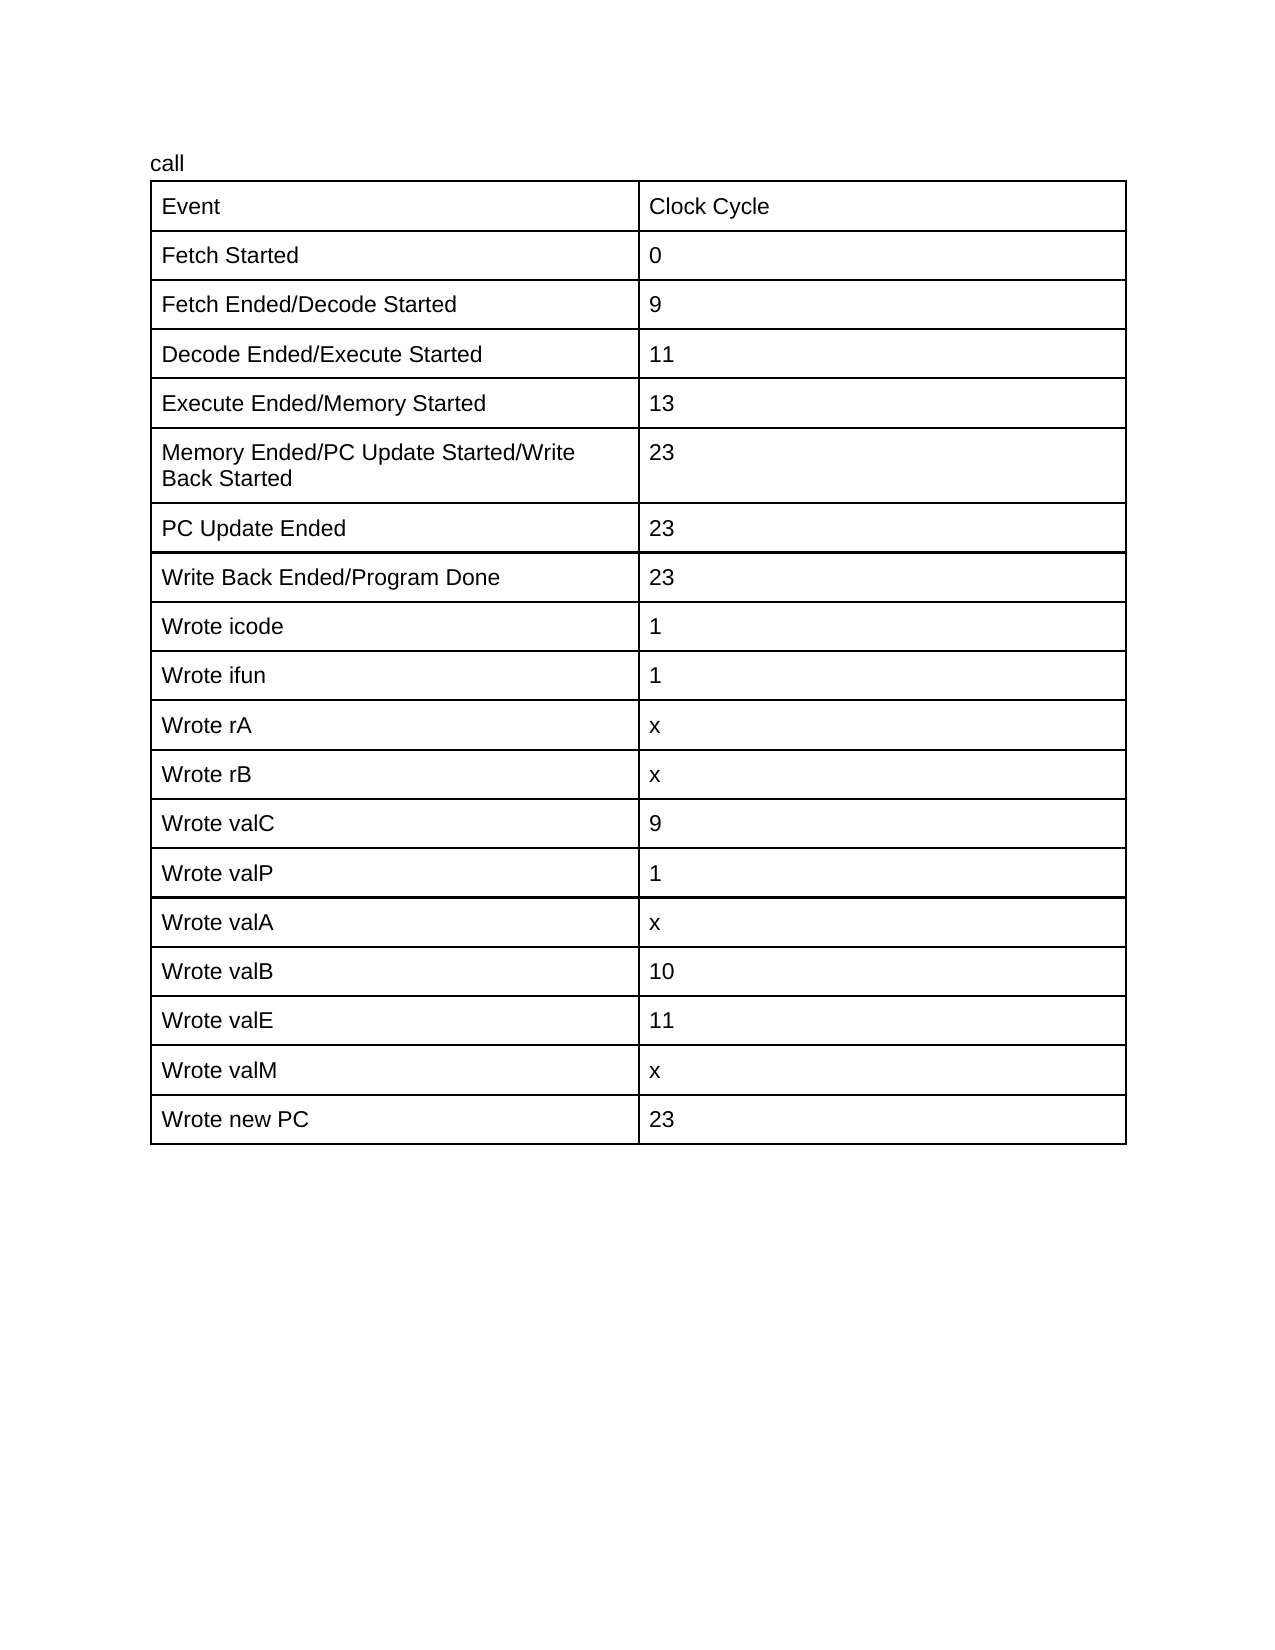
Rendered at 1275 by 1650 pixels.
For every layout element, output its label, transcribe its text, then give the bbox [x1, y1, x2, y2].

table_header Clock Cycle [640, 182, 1125, 229]
table_cell 9 [640, 800, 1125, 847]
table_cell 1 [640, 849, 1125, 896]
table_cell Wrote ifun [152, 652, 638, 699]
table_cell Wrote valB [152, 948, 638, 995]
table_cell Wrote valE [152, 997, 638, 1044]
text call [150, 150, 1125, 176]
table_cell Decode Ended/Execute Started [152, 330, 638, 377]
table_cell 11 [640, 330, 1125, 377]
table_cell Wrote valA [152, 899, 638, 946]
table_cell Fetch Ended/Decode Started [152, 281, 638, 328]
table_cell Wrote icode [152, 603, 638, 650]
table_cell 23 [640, 504, 1125, 551]
table_cell Wrote valP [152, 849, 638, 896]
table_cell Wrote valM [152, 1046, 638, 1093]
table_cell Fetch Started [152, 232, 638, 279]
table_cell Memory Ended/PC Update Started/Write Back Started [152, 429, 638, 502]
table_cell 1 [640, 603, 1125, 650]
table_cell Wrote rB [152, 751, 638, 798]
table_cell x [640, 899, 1125, 946]
table_cell 0 [640, 232, 1125, 279]
table_cell Wrote new PC [152, 1096, 638, 1143]
table_cell 13 [640, 379, 1125, 427]
table_header Event [152, 182, 638, 229]
table_cell Wrote rA [152, 701, 638, 748]
table_cell 10 [640, 948, 1125, 995]
table_cell x [640, 1046, 1125, 1093]
table_cell 1 [640, 652, 1125, 699]
table_cell Execute Ended/Memory Started [152, 379, 638, 427]
table_cell 23 [640, 1096, 1125, 1143]
table_cell Write Back Ended/Program Done [152, 554, 638, 601]
table_cell PC Update Ended [152, 504, 638, 551]
table_cell 11 [640, 997, 1125, 1044]
table_cell x [640, 701, 1125, 748]
table_cell x [640, 751, 1125, 798]
table_cell 23 [640, 554, 1125, 601]
table_cell Wrote valC [152, 800, 638, 847]
table_cell 23 [640, 429, 1125, 502]
table_cell 9 [640, 281, 1125, 328]
